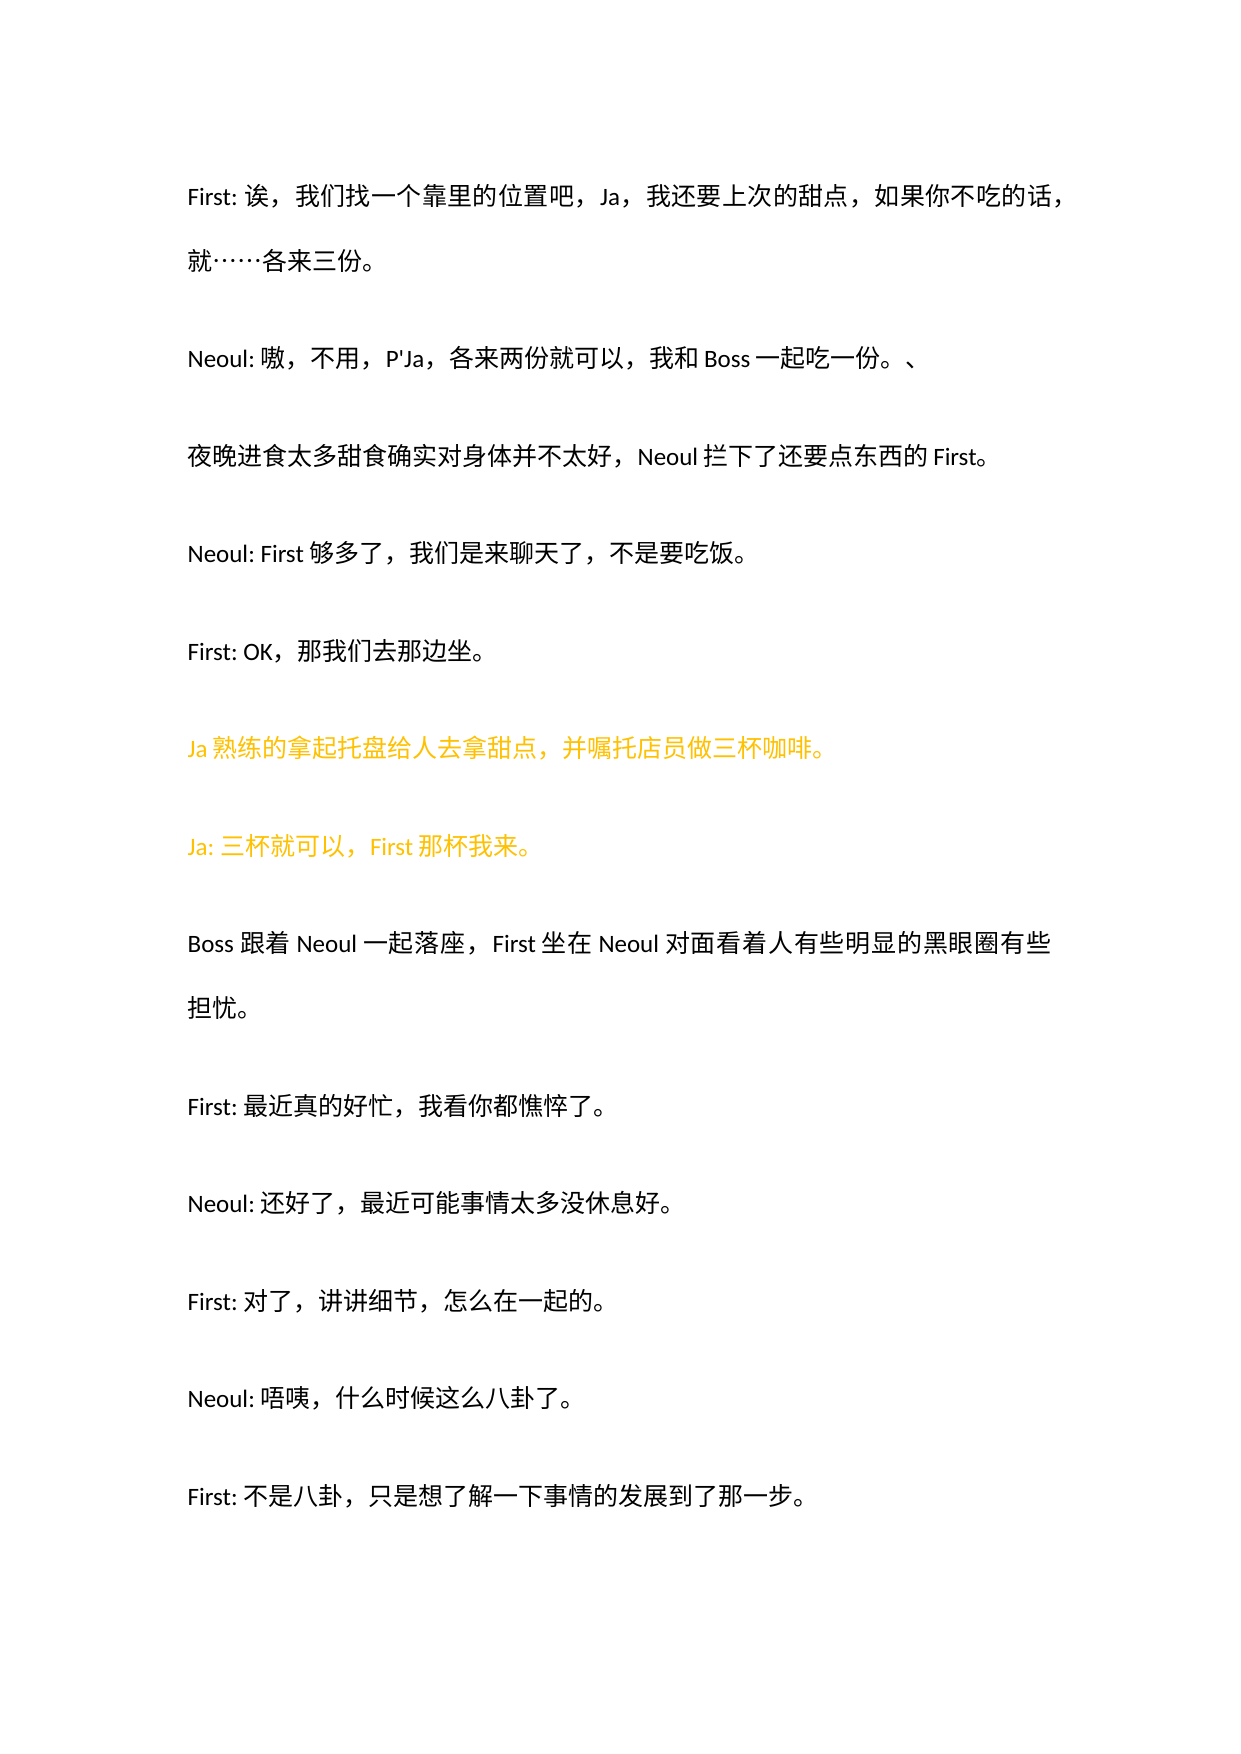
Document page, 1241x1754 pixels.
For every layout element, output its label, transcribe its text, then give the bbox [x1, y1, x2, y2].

text 夜晚进食太多甜食确实对身体并不太好，Neoul拦下了还要点东西的First。 [187, 422, 1053, 487]
text Ja: 三杯就可以，First那杯我来。 [187, 812, 1053, 877]
text First: 不是八卦，只是想了解一下事情的发展到了那一步。 [187, 1462, 1053, 1527]
text Neoul: 唔咦，什么时候这么八卦了。 [187, 1364, 1053, 1429]
text Ja熟练的拿起托盘给人去拿甜点，并嘱托店员做三杯咖啡。 [187, 714, 1053, 779]
text First: 诶，我们找一个靠里的位置吧，Ja，我还要上次的甜点，如果你不吃的话，就……各来三份。 [187, 162, 1053, 292]
text Neoul: 嗷，不用，P'Ja，各来两份就可以，我和Boss一起吃一份。、 [187, 324, 1053, 389]
text Neoul: First够多了，我们是来聊天了，不是要吃饭。 [187, 519, 1053, 584]
text First: 对了，讲讲细节，怎么在一起的。 [187, 1267, 1053, 1332]
text First: 最近真的好忙，我看你都憔悴了。 [187, 1072, 1053, 1137]
text Neoul: 还好了，最近可能事情太多没休息好。 [187, 1169, 1053, 1234]
text Boss跟着Neoul一起落座，First坐在Neoul对面看着人有些明显的黑眼圈有些担忧。 [187, 909, 1053, 1039]
text First: OK，那我们去那边坐。 [187, 617, 1053, 682]
